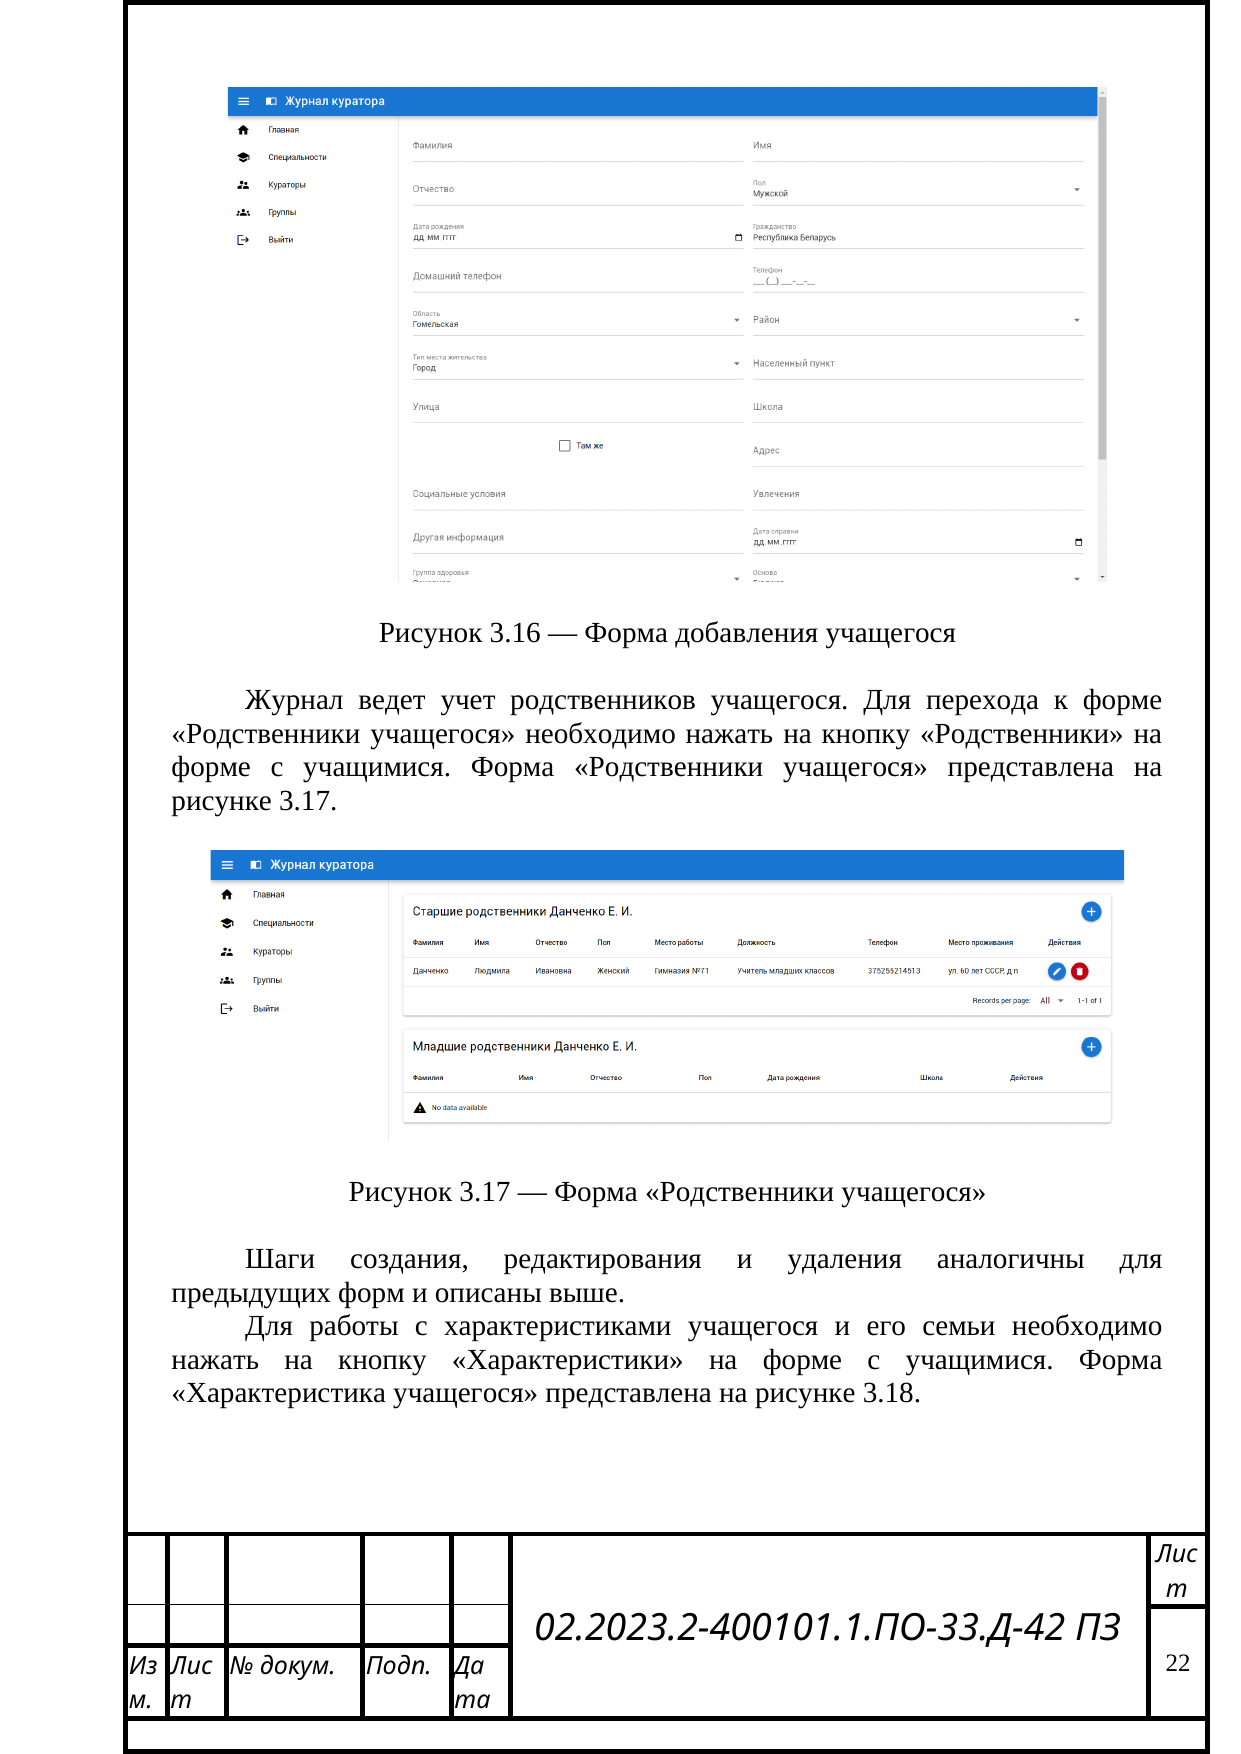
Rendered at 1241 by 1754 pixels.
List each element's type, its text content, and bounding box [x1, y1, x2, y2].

picture [210, 850, 1125, 1141]
text Рисунок 3.16 — Форма добавления учащегося [171, 615, 1163, 649]
text Рисунок 3.17 — Форма «Родственники учащегося» [171, 1174, 1163, 1208]
text Журнал ведет учет родственников учащегося. Для перехода к форме «Родственники учащегося» необходимо нажать на кнопку «Родственники» на форме с учащимися. Форма «Родственники учащегося» представлена на рисунке 3.17. [171, 682, 1163, 817]
text Шаги создания, редактирования и удаления аналогичны для предыдущих форм и описаны выше. [171, 1241, 1163, 1308]
text Для работы с характеристиками учащегося и его семьи необходимо нажать на кнопку «Характеристики» на форме с учащимися. Форма «Характеристика учащегося» представлена на рисунке 3.18. [171, 1308, 1163, 1409]
picture [227, 87, 1107, 582]
